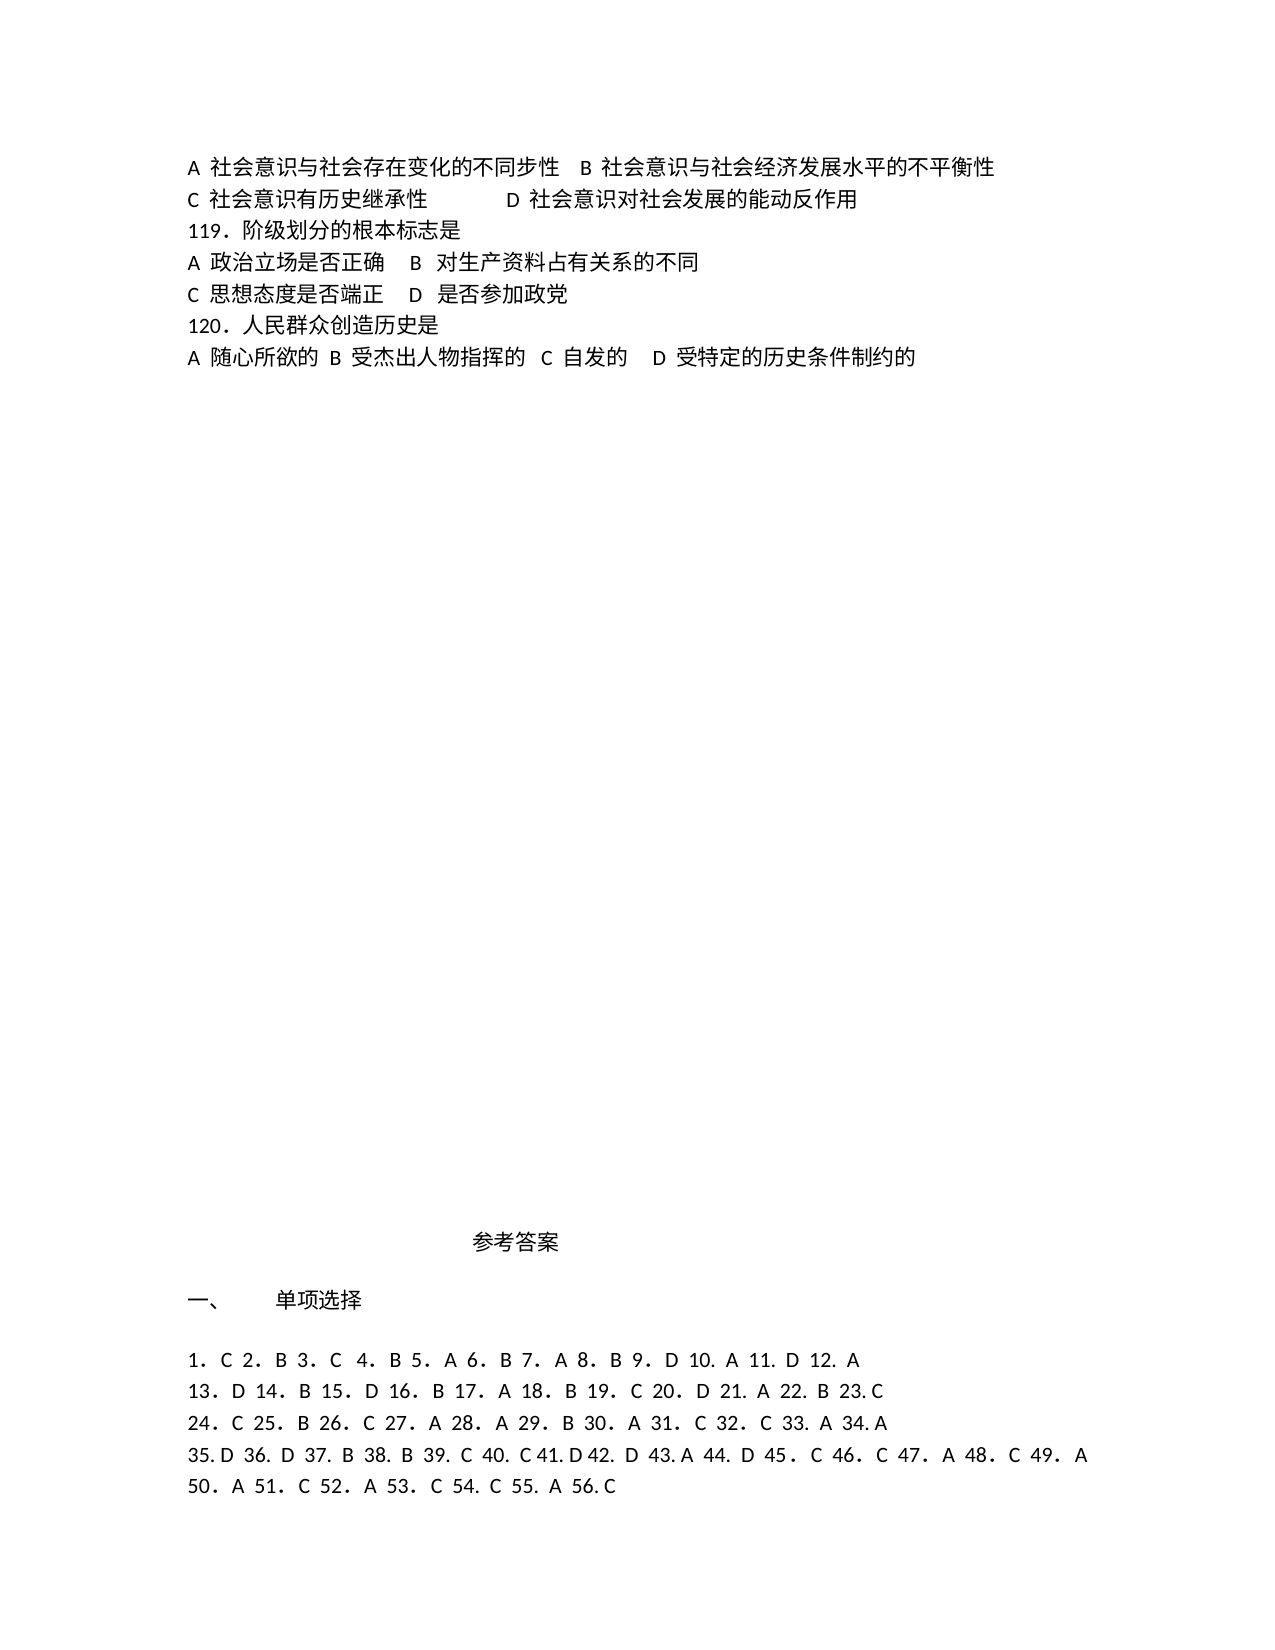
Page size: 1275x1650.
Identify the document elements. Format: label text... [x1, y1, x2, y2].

text 119．阶级划分的根本标志是 [187, 213, 1087, 245]
text 120．人民群众创造历史是 [187, 308, 1087, 340]
list 单项选择 [187, 1283, 1087, 1315]
text 24．C 25．B 26．C 27．A 28．A 29．B 30．A 31．C 32．C 33. A 34. A [187, 1405, 1087, 1437]
text 13．D 14．B 15．D 16．B 17．A 18．B 19．C 20．D 21. A 22. B 23. C [187, 1373, 1087, 1405]
text C 思想态度是否端正 D 是否参加政党 [187, 277, 1087, 308]
text A 社会意识与社会存在变化的不同步性 B 社会意识与社会经济发展水平的不平衡性 [187, 150, 1087, 182]
text 参考答案 [187, 1225, 1087, 1257]
text 35. D 36. D 37. B 38. B 39. C 40. C 41. D 42. D 43. A 44. D 45．C 46．C 47．A 48．C 49．A 50．A 51．C 52．A 53．C 54. C 55. A 56. C [187, 1437, 1087, 1500]
text 1．C 2．B 3．C 4．B 5．A 6．B 7．A 8．B 9．D 10. A 11. D 12. A [187, 1342, 1087, 1373]
text C 社会意识有历史继承性 D 社会意识对社会发展的能动反作用 [187, 182, 1087, 213]
text A 随心所欲的 B 受杰出人物指挥的 C 自发的 D 受特定的历史条件制约的 [187, 340, 1087, 372]
text A 政治立场是否正确 B 对生产资料占有关系的不同 [187, 245, 1087, 277]
